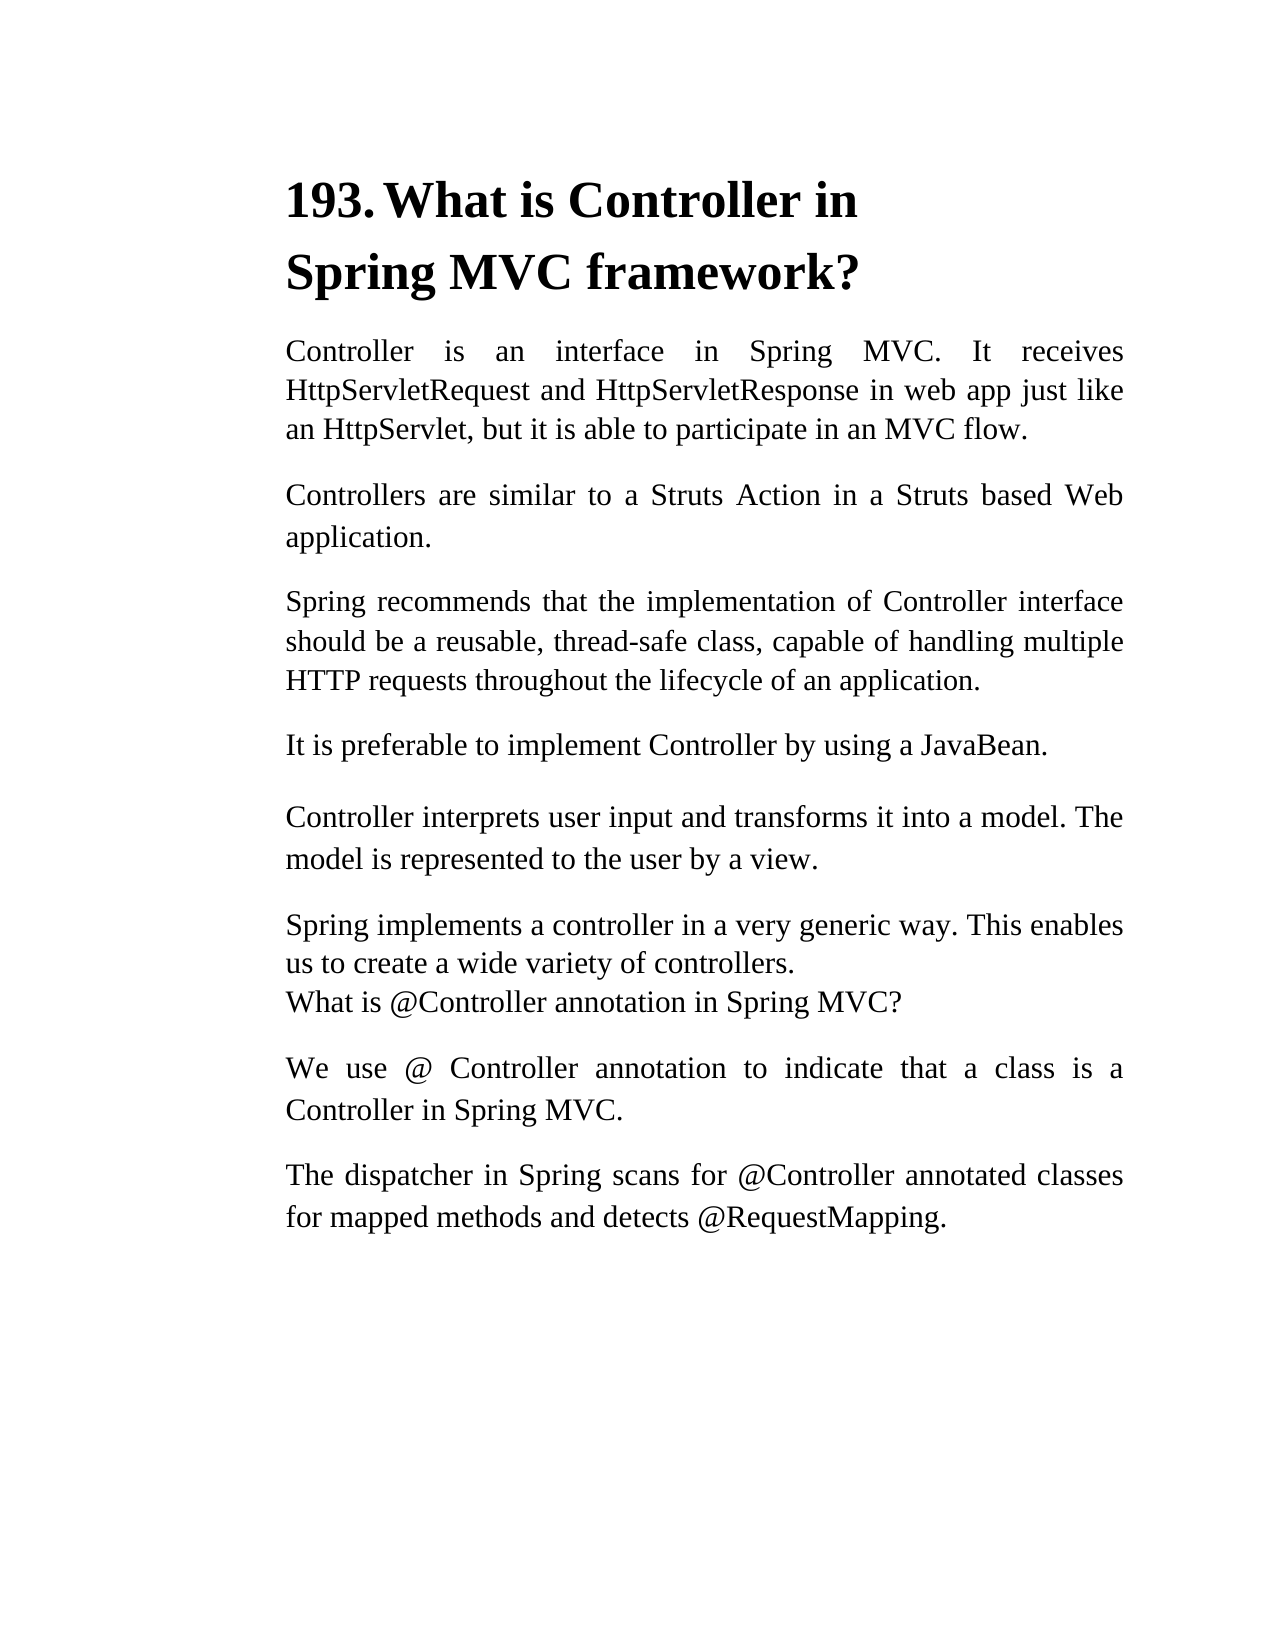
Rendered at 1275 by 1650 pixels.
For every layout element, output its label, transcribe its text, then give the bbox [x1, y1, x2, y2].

list What is Controller in Spring MVC framework? [284, 169, 1006, 301]
text The dispatcher in Spring scans for @Controller annotated classes for mapped methods and detects @RequestMapping. [285, 1157, 1125, 1234]
text What is @Controller annotation in Spring MVC? [285, 983, 1125, 1019]
text Controller is an interface in Spring MVC. It receives HttpServletRequest and HttpServletResponse in web app just like an HttpServlet, but it is able to participate in an MVC flow. [285, 333, 1125, 446]
text Controller interprets user input and transforms it into a model. The model is represented to the user by a view. [285, 798, 1125, 876]
text It is preferable to implement Controller by using a JavaBean. [285, 726, 1125, 762]
text Spring recommends that the implementation of Controller interface should be a reusable, thread-safe class, capable of handling multiple HTTP requests throughout the lifecycle of an application. [285, 583, 1125, 697]
text Spring implements a controller in a very generic way. This enables us to create a wide variety of controllers. [285, 906, 1125, 980]
text We use @ Controller annotation to indicate that a class is a Controller in Spring MVC. [285, 1049, 1125, 1127]
text Controllers are similar to a Struts Action in a Struts based Web application. [285, 476, 1125, 554]
